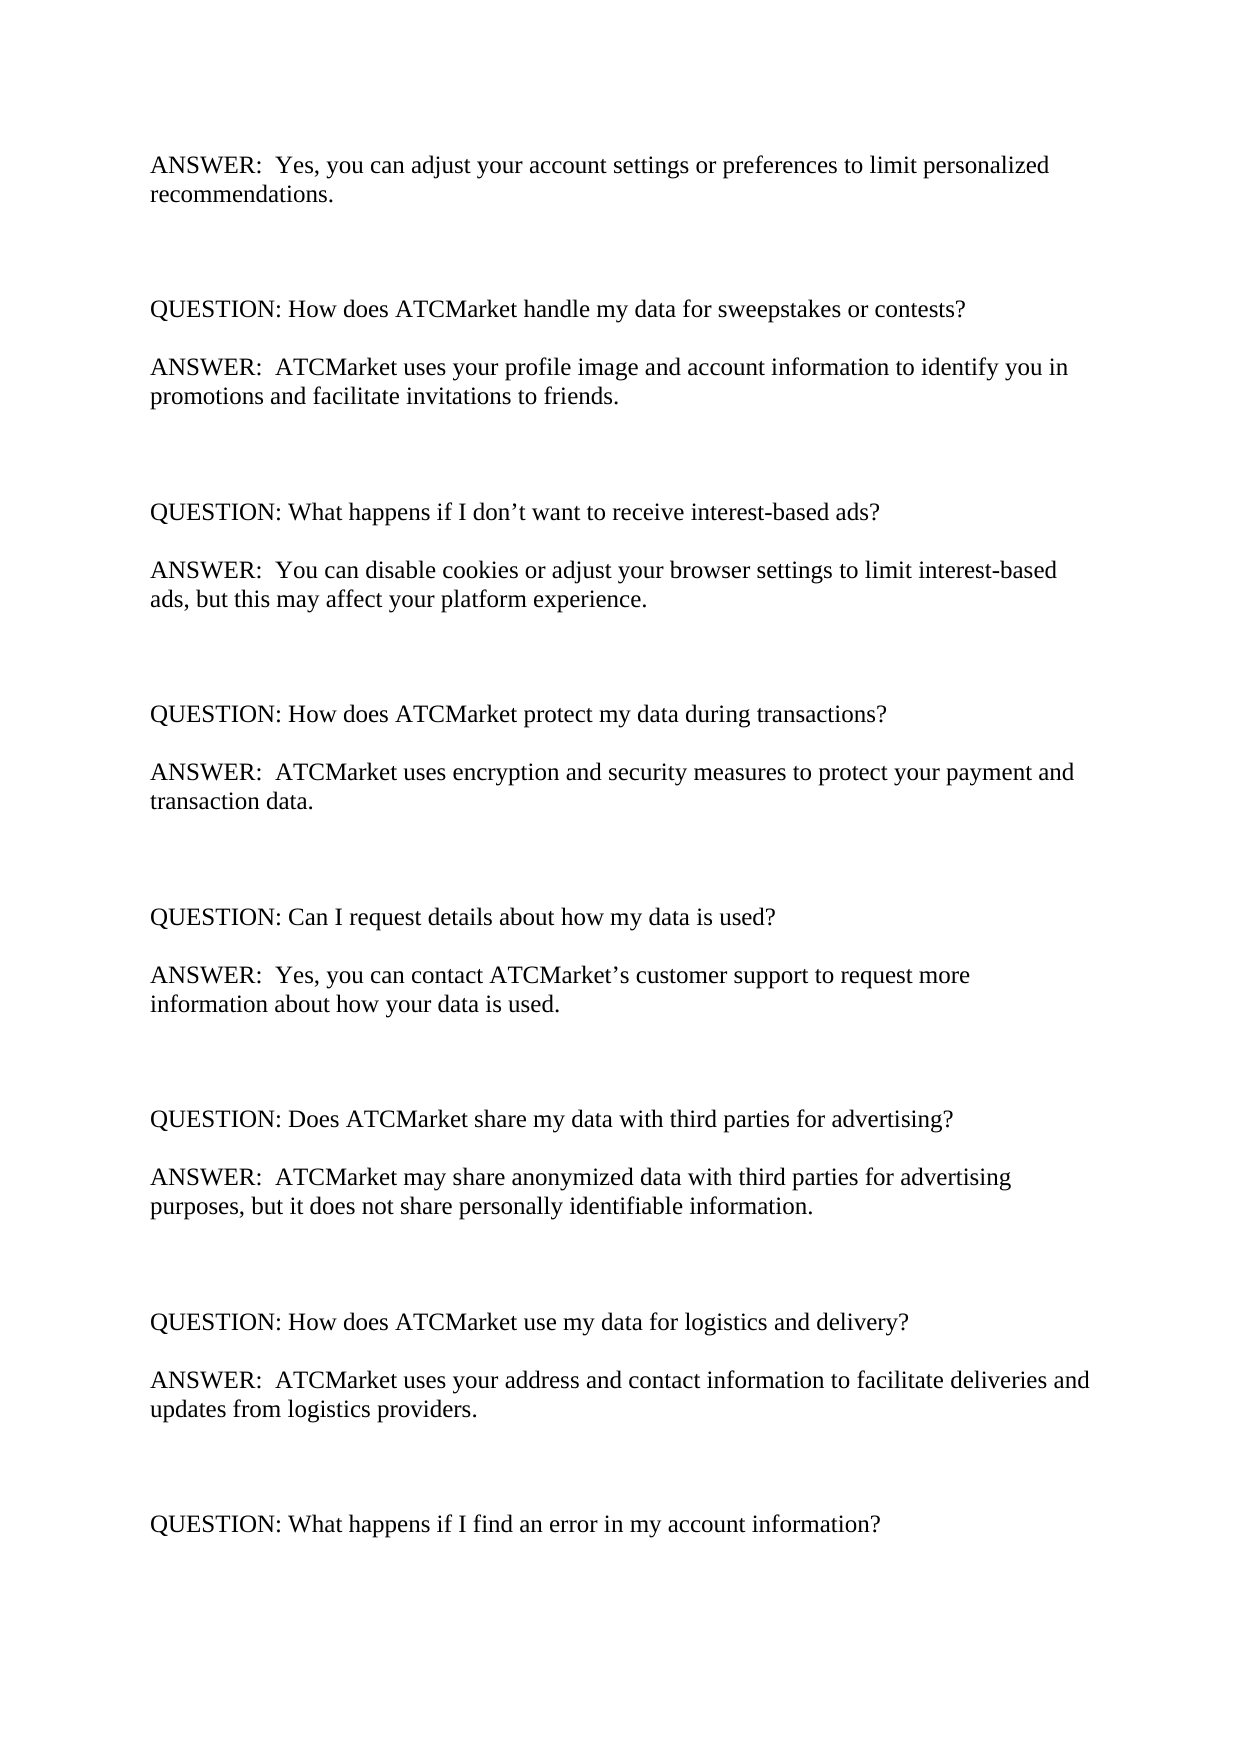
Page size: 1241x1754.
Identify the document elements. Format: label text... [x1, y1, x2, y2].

text QUESTION: How does ATCMarket use my data for logistics and delivery? [150, 1307, 1090, 1336]
text ANSWER: Yes, you can contact ATCMarket’s customer support to request more information about how your data is used. [150, 960, 1090, 1017]
text QUESTION: Does ATCMarket share my data with third parties for advertising? [150, 1104, 1090, 1133]
text ANSWER: ATCMarket uses your profile image and account information to identify you in promotions and facilitate invitations to friends. [150, 352, 1090, 410]
text QUESTION: How does ATCMarket protect my data during transactions? [150, 699, 1090, 728]
text ANSWER: Yes, you can adjust your account settings or preferences to limit personalized recommendations. [150, 150, 1090, 207]
text ANSWER: You can disable cookies or adjust your browser settings to limit interest-based ads, but this may affect your platform experience. [150, 555, 1090, 612]
text QUESTION: How does ATCMarket handle my data for sweepstakes or contests? [150, 294, 1090, 323]
text ANSWER: ATCMarket may share anonymized data with third parties for advertising purposes, but it does not share personally identifiable information. [150, 1162, 1090, 1220]
text ANSWER: ATCMarket uses your address and contact information to facilitate deliveries and updates from logistics providers. [150, 1365, 1090, 1422]
text QUESTION: What happens if I don’t want to receive interest-based ads? [150, 497, 1090, 526]
text QUESTION: Can I request details about how my data is used? [150, 902, 1090, 931]
text QUESTION: What happens if I find an error in my account information? [150, 1509, 1090, 1538]
text ANSWER: ATCMarket uses encryption and security measures to protect your payment and transaction data. [150, 757, 1090, 815]
